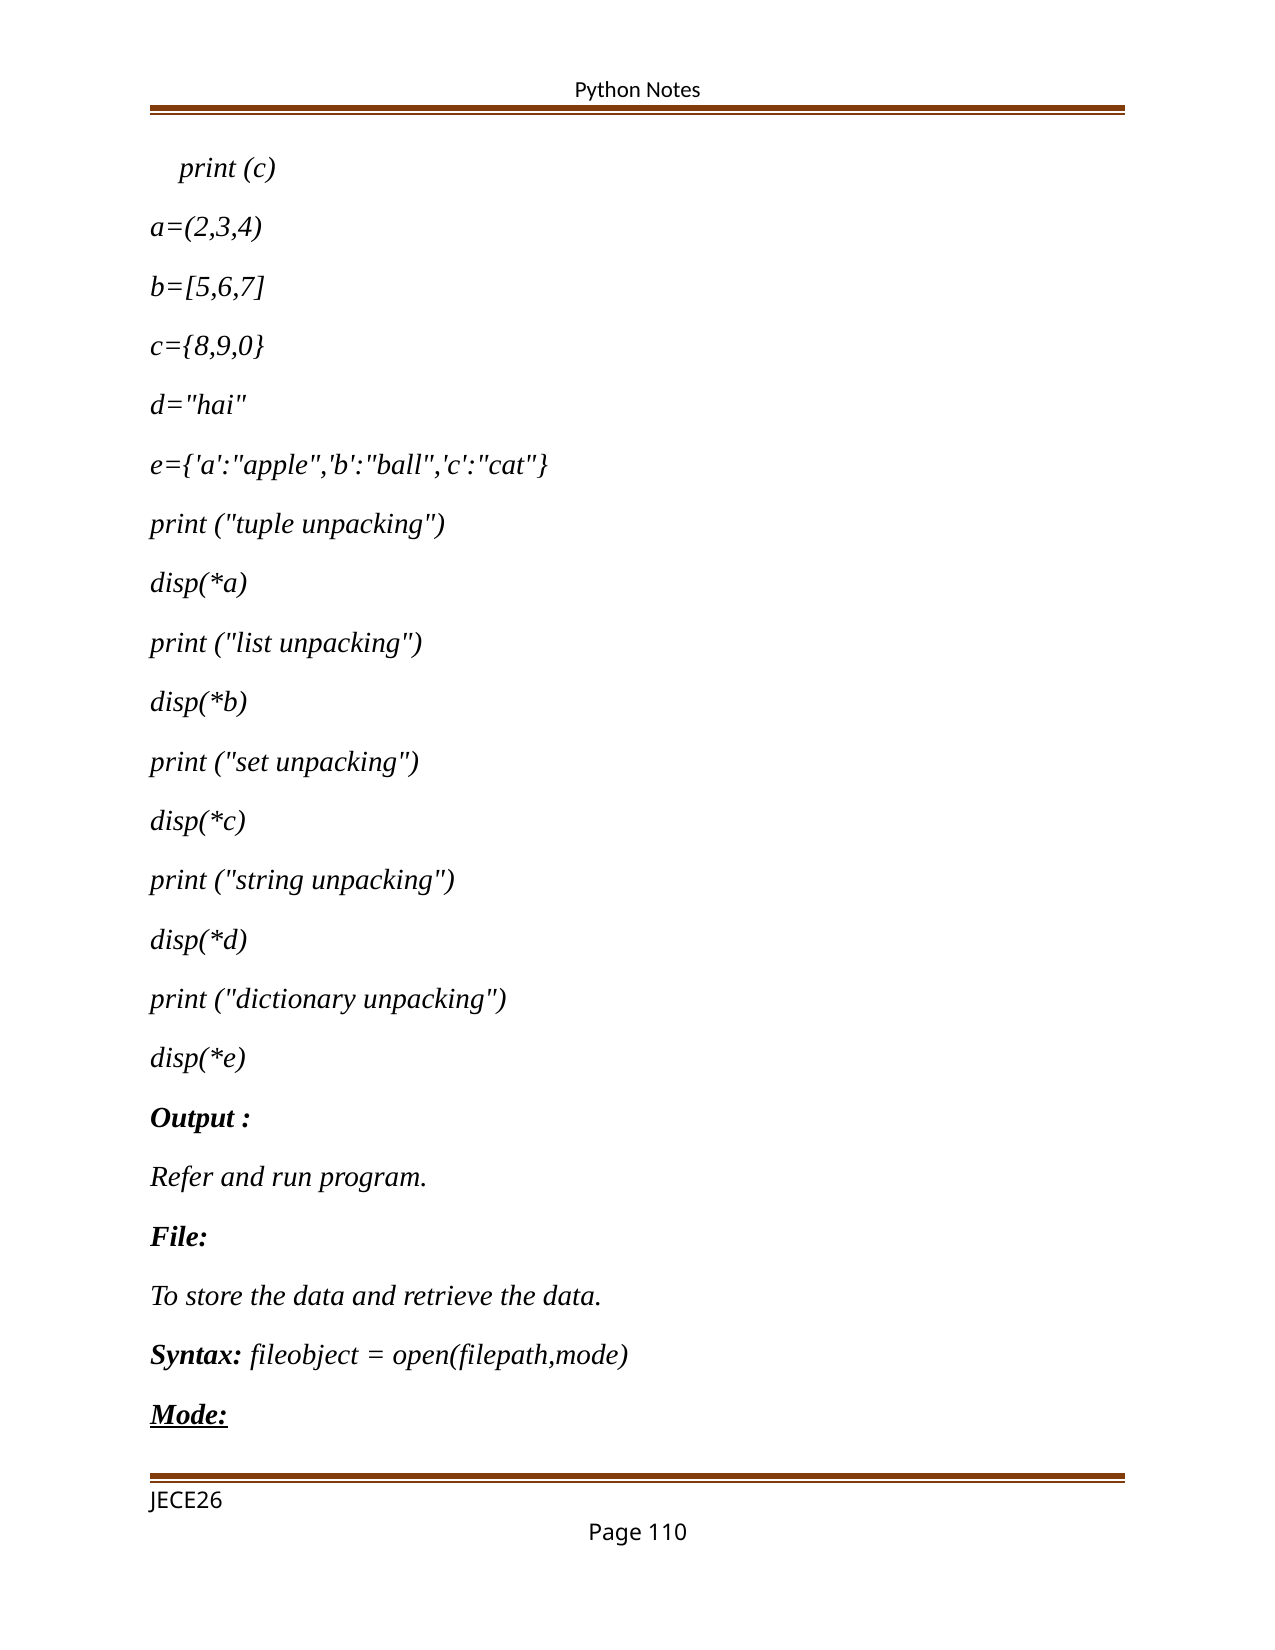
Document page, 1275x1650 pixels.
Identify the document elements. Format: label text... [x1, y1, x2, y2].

text e={'a':"apple",'b':"ball",'c':"cat"} [150, 447, 1125, 480]
text print ("list unpacking") [150, 625, 1125, 658]
text disp(*d) [150, 922, 1125, 955]
text disp(*b) [150, 684, 1125, 718]
text d="hai" [150, 387, 1125, 421]
text a=(2,3,4) [150, 209, 1125, 243]
text c={8,9,0} [150, 328, 1125, 362]
text Output : [150, 1100, 1125, 1133]
text disp(*e) [150, 1041, 1125, 1074]
text print ("tuple unpacking") [150, 506, 1125, 540]
text print ("dictionary unpacking") [150, 981, 1125, 1015]
text To store the data and retrieve the data. [150, 1278, 1125, 1312]
text print (c) [150, 150, 1125, 183]
text Refer and run program. [150, 1159, 1125, 1193]
text disp(*c) [150, 803, 1125, 837]
text print ("string unpacking") [150, 862, 1125, 896]
text b=[5,6,7] [150, 269, 1125, 302]
text Syntax: fileobject = open(filepath,mode) [150, 1337, 1125, 1371]
text Mode: [150, 1397, 1125, 1430]
text File: [150, 1219, 1125, 1252]
text disp(*a) [150, 566, 1125, 599]
text print ("set unpacking") [150, 744, 1125, 777]
